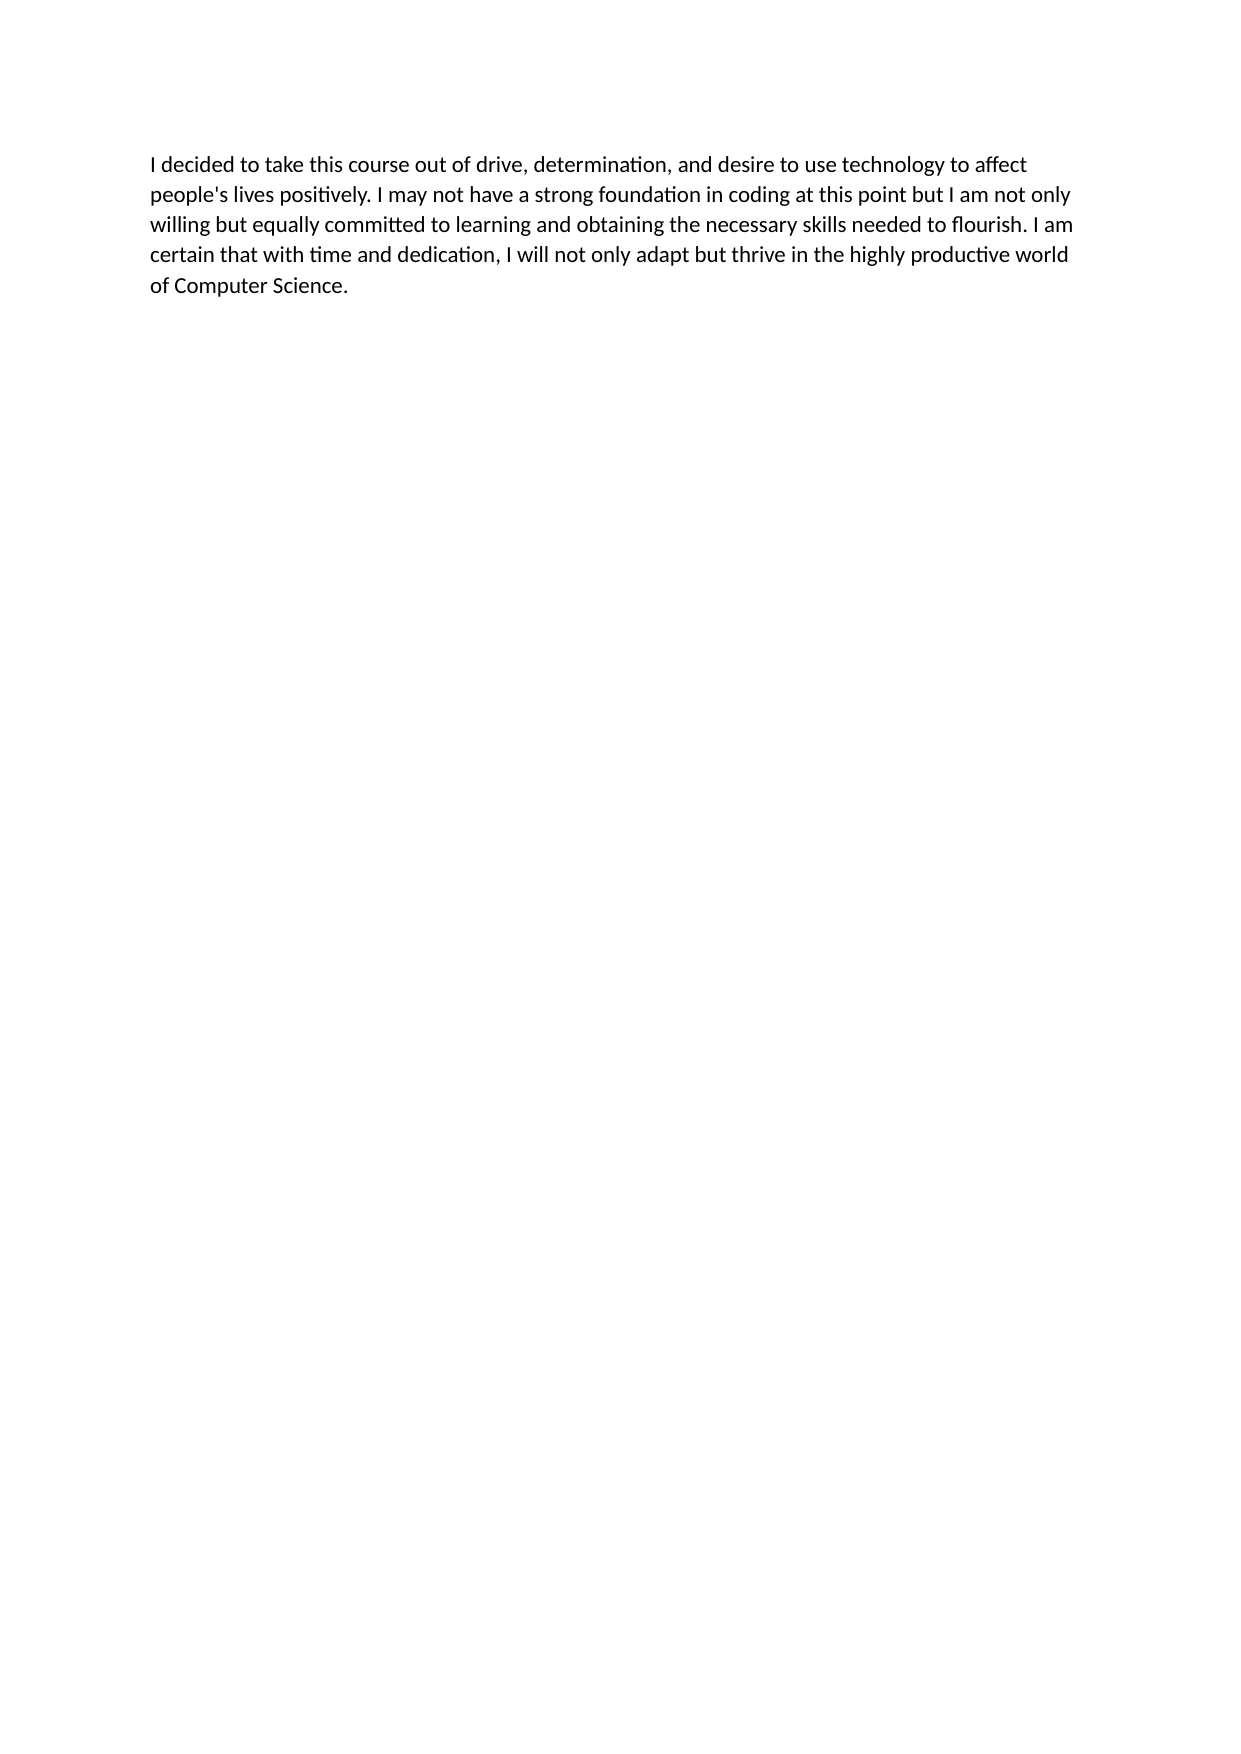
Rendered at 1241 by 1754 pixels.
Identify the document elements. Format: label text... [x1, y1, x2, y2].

text I decided to take this course out of drive, determination, and desire to use technology to affect people's lives positively. I may not have a strong foundation in coding at this point but I am not only willing but equally committed to learning and obtaining the necessary skills needed to flourish. I am certain that with time and dedication, I will not only adapt but thrive in the highly productive world of Computer Science. [150, 150, 1090, 299]
